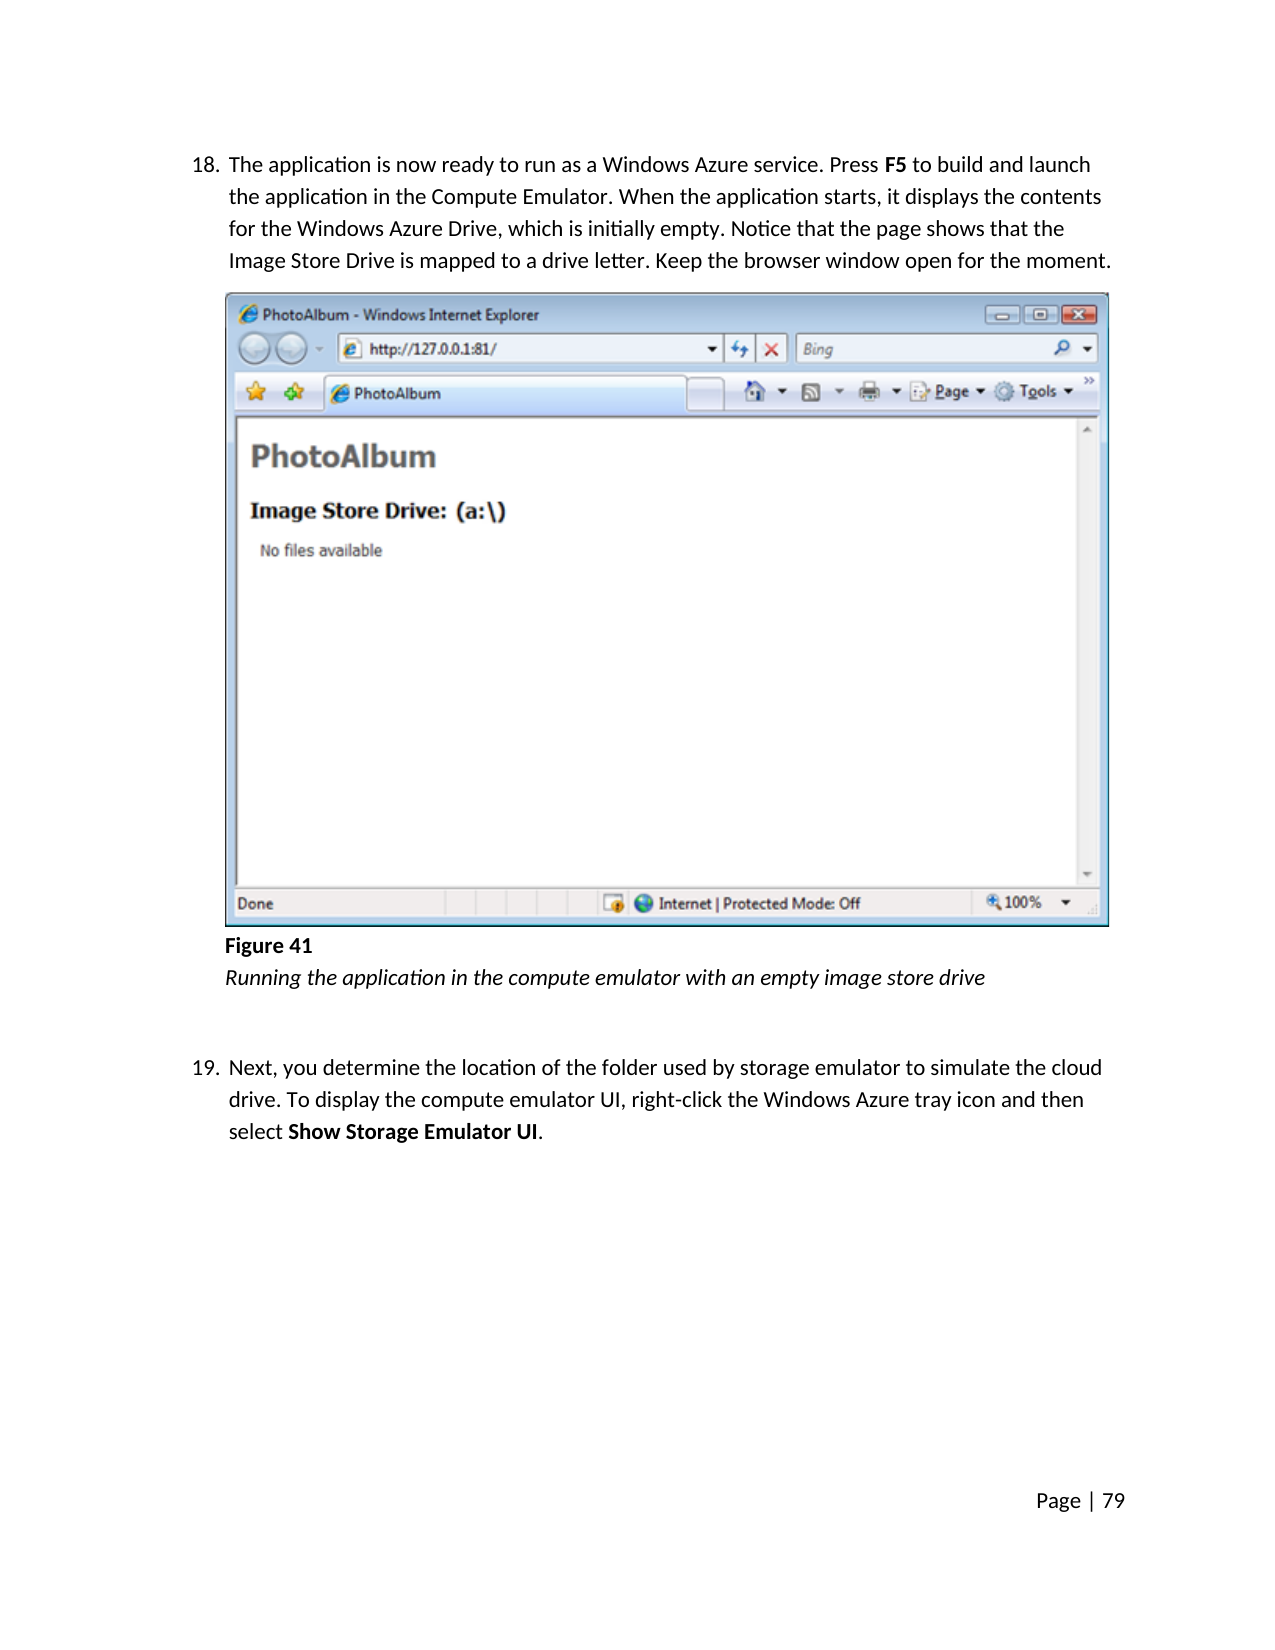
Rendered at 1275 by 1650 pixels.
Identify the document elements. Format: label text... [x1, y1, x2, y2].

list The application is now ready to run as a Windows Azure service. Press F5 to build and launch the application in the Compute Emulator. When the application starts, it displays the contents for the Windows Azure Drive, which is initially empty. Notice that the page shows that the Image Store Drive is mapped to a drive letter. Keep the browser window open for the moment. [191, 150, 1125, 274]
list Next, you determine the location of the folder used by storage emulator to simulate the cloud drive. To display the compute emulator UI, right-click the Windows Azure tray icon and then select Show Storage Emulator UI. [191, 1053, 1125, 1145]
picture [225, 291, 1110, 927]
text Running the application in the compute emulator with an empty image store drive [225, 963, 1125, 991]
text Figure 41 [225, 931, 1125, 959]
